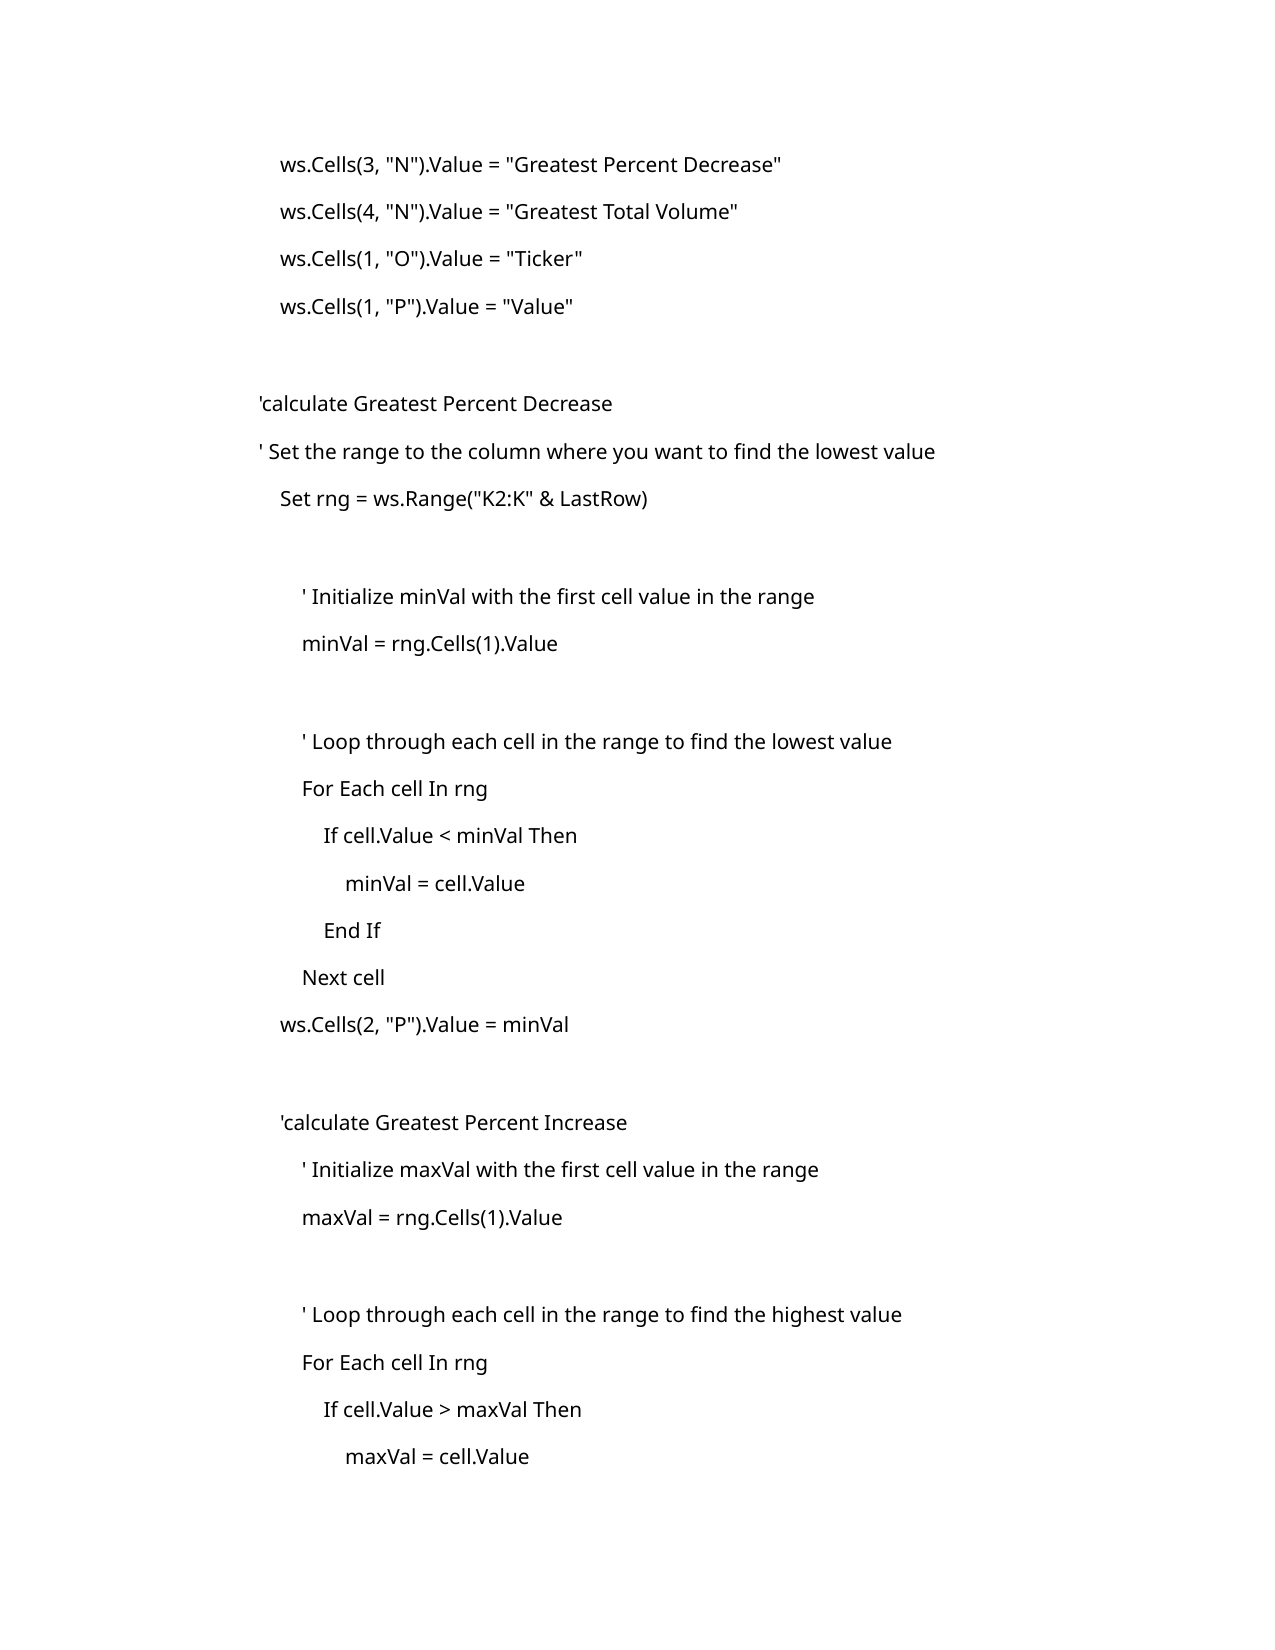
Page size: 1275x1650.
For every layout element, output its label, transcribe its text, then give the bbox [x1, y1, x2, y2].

text End If [150, 916, 1125, 944]
text minVal = cell.Value [150, 869, 1125, 897]
text maxVal = cell.Value [150, 1442, 1125, 1471]
text ' Loop through each cell in the range to find the highest value [150, 1301, 1125, 1329]
text 'calculate Greatest Percent Increase [150, 1108, 1125, 1137]
text ws.Cells(3, "N").Value = "Greatest Percent Decrease" [150, 150, 1125, 178]
text For Each cell In rng [150, 1348, 1125, 1376]
text maxVal = rng.Cells(1).Value [150, 1203, 1125, 1231]
text For Each cell In rng [150, 774, 1125, 803]
text ' Initialize maxVal with the first cell value in the range [150, 1156, 1125, 1184]
text ws.Cells(1, "P").Value = "Value" [150, 292, 1125, 320]
text ws.Cells(4, "N").Value = "Greatest Total Volume" [150, 197, 1125, 226]
text If cell.Value > maxVal Then [150, 1395, 1125, 1424]
text 'calculate Greatest Percent Decrease [150, 389, 1125, 418]
text Set rng = ws.Range("K2:K" & LastRow) [150, 484, 1125, 513]
text minVal = rng.Cells(1).Value [150, 629, 1125, 658]
text ' Set the range to the column where you want to find the lowest value [150, 437, 1125, 465]
text ws.Cells(1, "O").Value = "Ticker" [150, 244, 1125, 273]
text ' Initialize minVal with the first cell value in the range [150, 582, 1125, 610]
text Next cell [150, 963, 1125, 992]
text ws.Cells(2, "P").Value = minVal [150, 1011, 1125, 1039]
text ' Loop through each cell in the range to find the lowest value [150, 727, 1125, 755]
text If cell.Value < minVal Then [150, 821, 1125, 850]
